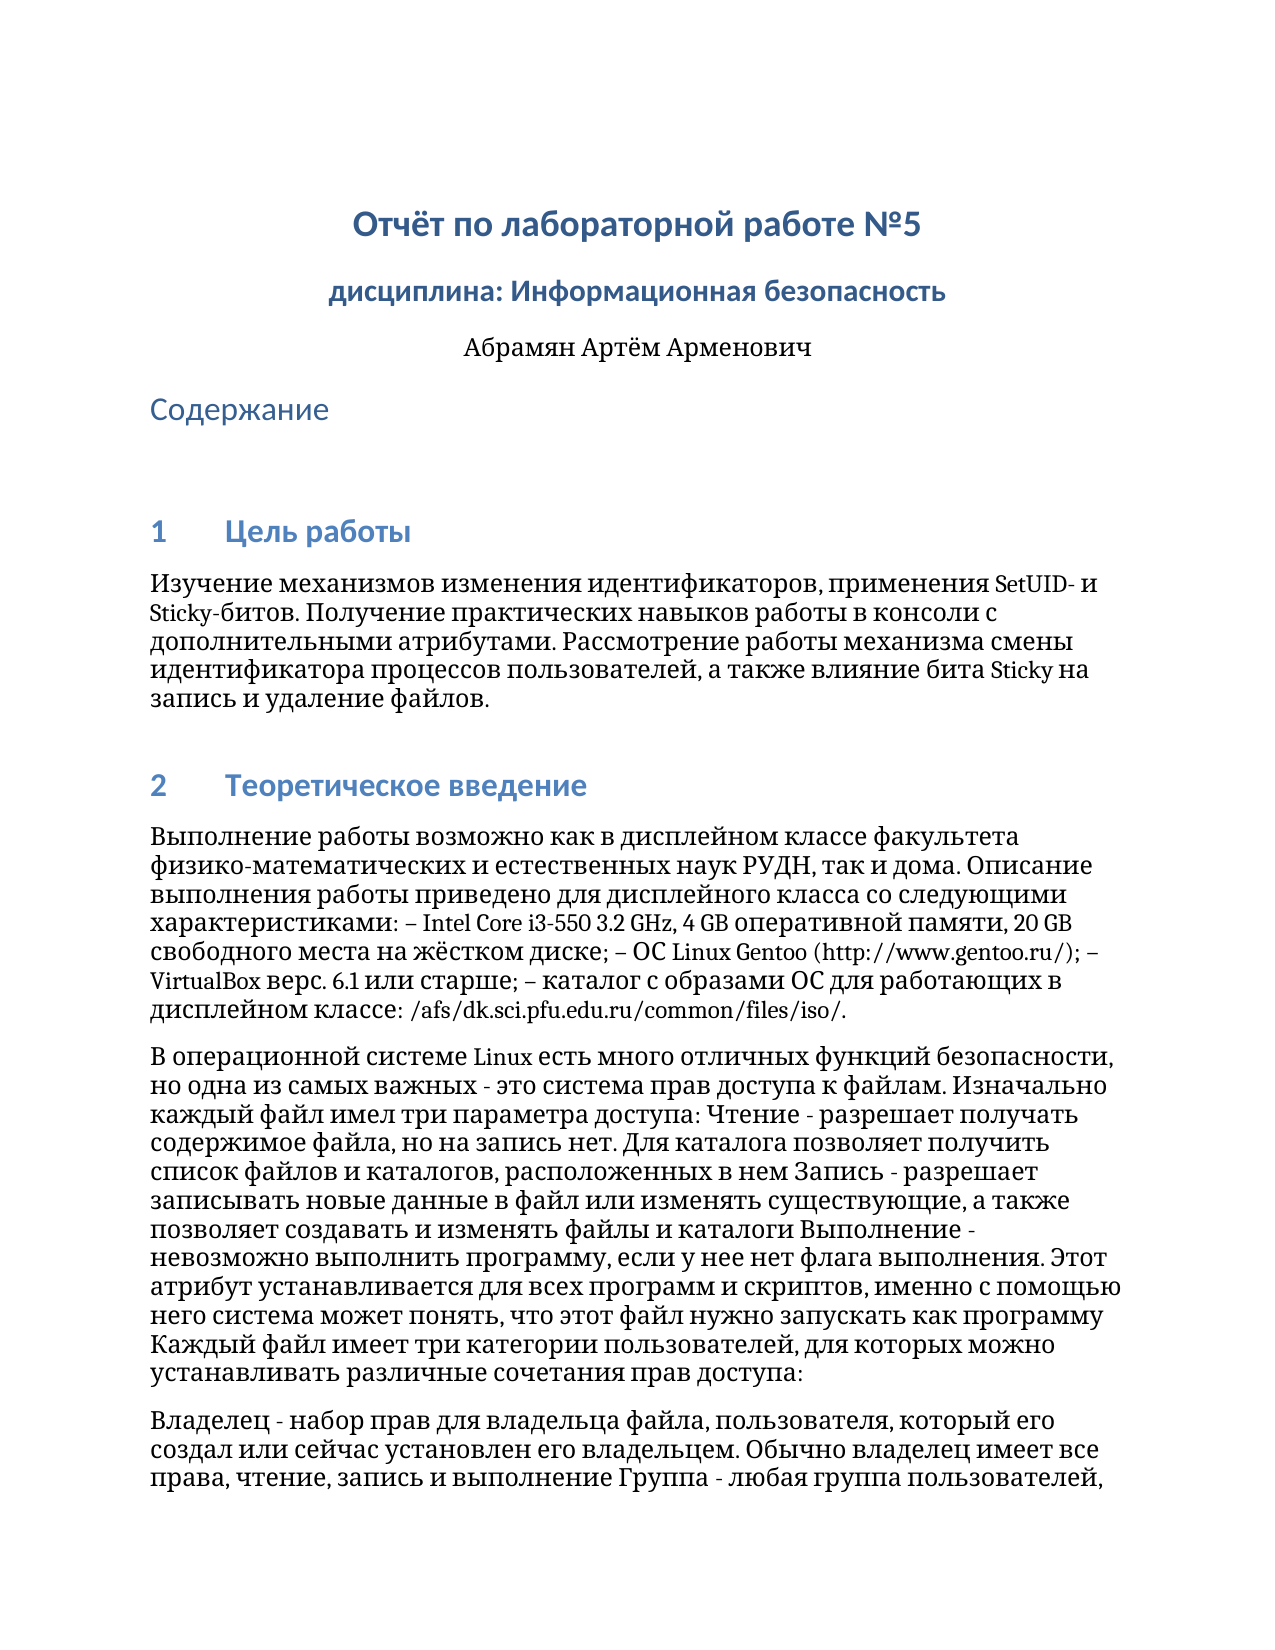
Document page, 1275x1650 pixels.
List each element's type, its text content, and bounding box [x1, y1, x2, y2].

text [150, 1407, 1125, 1493]
text Абрамян Артём Арменович [150, 334, 1125, 363]
text Выполнение работы возможно как в дисплейном классе факультета физико-математических и естественных наук РУДН, так и дома. Описание выполнения работы приведено для дисплейного класса со следующими характеристиками: – Intel Core i3-550 3.2 GHz, 4 GB оперативной памяти, 20 GB свободного места на жёстком диске; – ОС Linux Gentoo (http://www.gentoo.ru/); – VirtualBox верс. 6.1 или старше; – каталог с образами ОС для работающих в дисплейном классе: /afs/dk.sci.pfu.edu.ru/common/files/iso/. [150, 823, 1125, 1024]
subtitle дисциплина: Информационная безопасность [150, 271, 1125, 309]
text Изучение механизмов изменения идентификаторов, применения SetUID- и Sticky-битов. Получение практических навыков работы в консоли с дополнительными атрибутами. Рассмотрение работы механизма смены идентификатора процессов пользователей, а также влияние бита Sticky на запись и удаление файлов. [150, 570, 1125, 714]
subtitle 1 Цель работы [150, 510, 1125, 551]
text В операционной системе Linux есть много отличных функций безопасности, но одна из самых важных - это система прав доступа к файлам. Изначально каждый файл имел три параметра доступа: Чтение - разрешает получать содержимое файла, но на запись нет. Для каталога позволяет получить список файлов и каталогов, расположенных в нем Запись - разрешает записывать новые данные в файл или изменять существующие, а также позволяет создавать и изменять файлы и каталоги Выполнение - невозможно выполнить программу, если у нее нет флага выполнения. Этот атрибут устанавливается для всех программ и скриптов, именно с помощью него система может понять, что этот файл нужно запускать как программу Каждый файл имеет три категории пользователей, для которых можно устанавливать различные сочетания прав доступа: [150, 1043, 1125, 1388]
title Отчёт по лабораторной работе №5 [150, 200, 1125, 246]
subtitle 2 Теоретическое введение [150, 764, 1125, 804]
